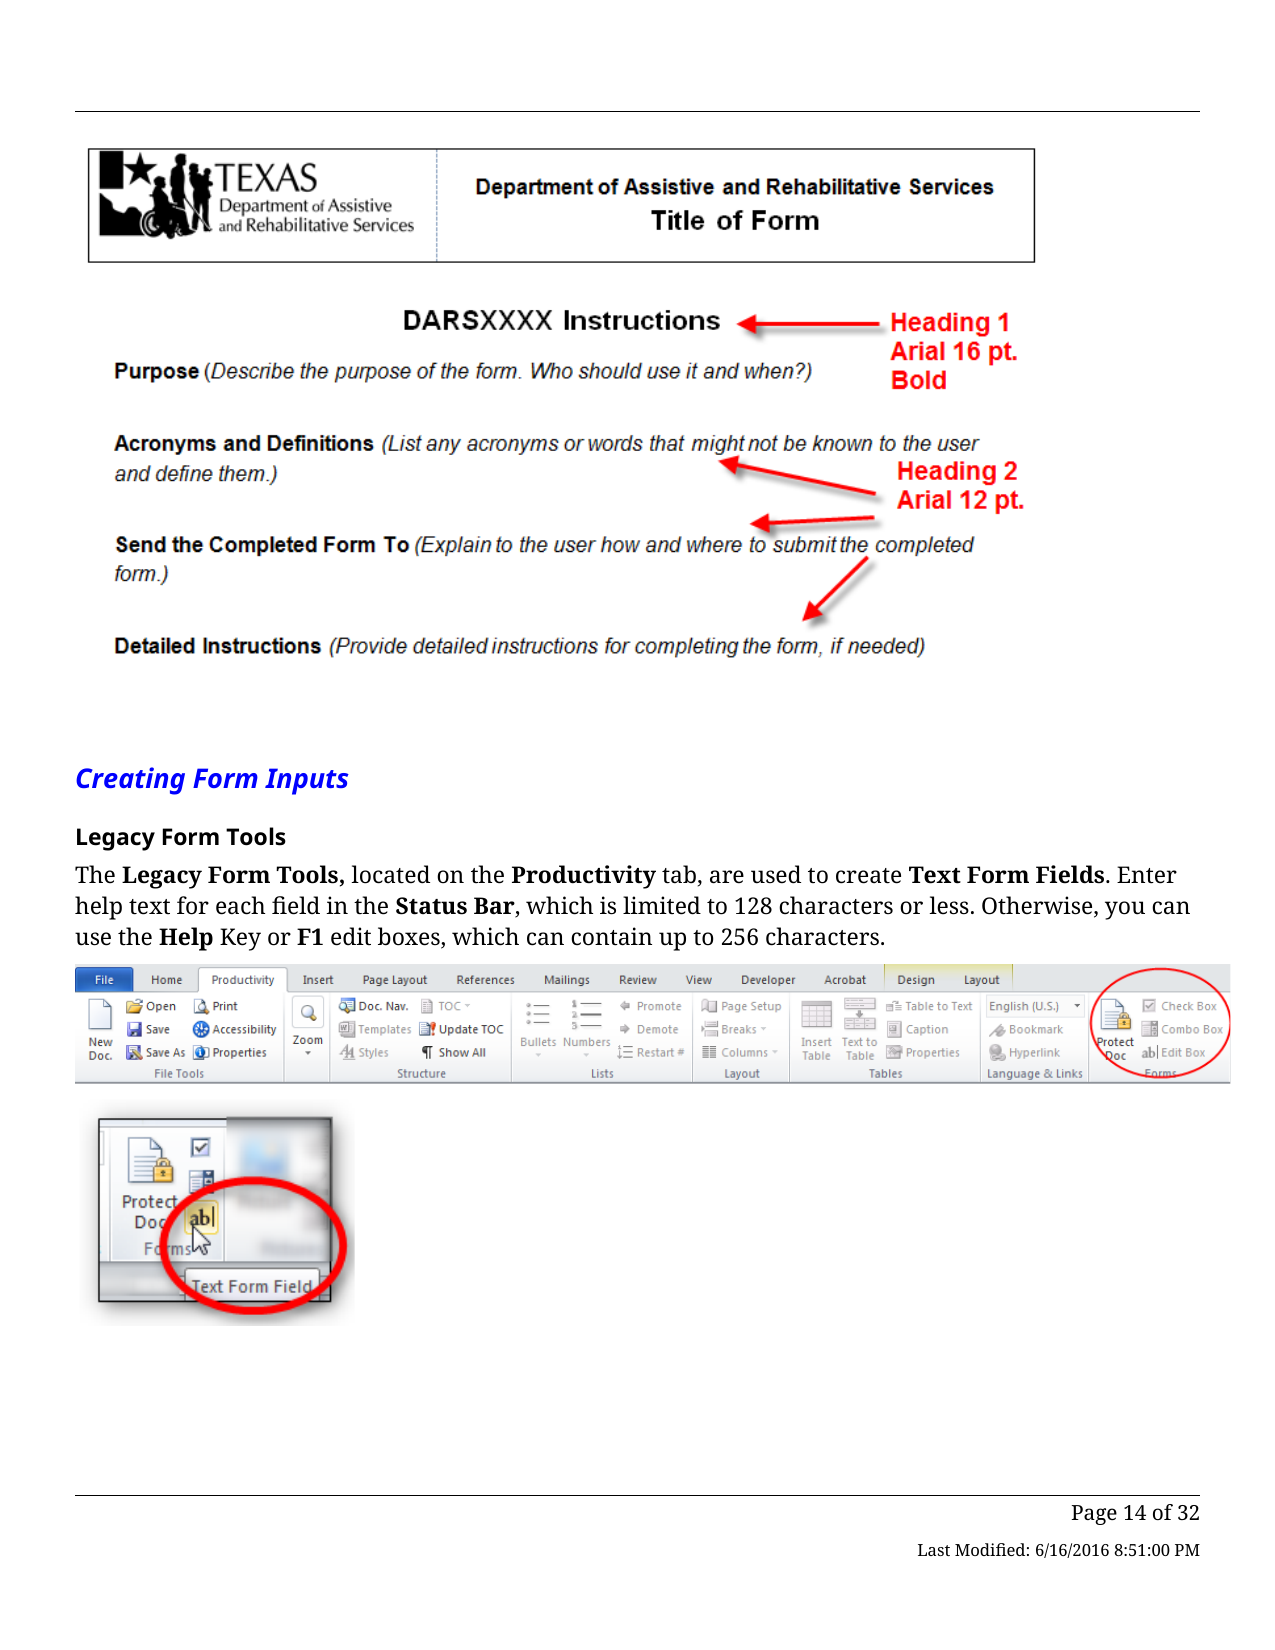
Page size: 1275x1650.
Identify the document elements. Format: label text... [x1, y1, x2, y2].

picture [75, 135, 1050, 672]
picture [75, 964, 1231, 1084]
text The Legacy Form Tools, located on the Productivity tab, are used to create Text Form Fields. Enter help text for each field in the Status Bar, which is limited to 128 characters or less. Otherwise, you can use the Help Key or F1 edit boxes, which can contain up to 256 characters. [75, 858, 1200, 952]
subtitle Legacy Form Tools [75, 821, 1200, 852]
subtitle Creating Form Inputs [75, 759, 1200, 796]
picture [75, 1096, 355, 1326]
